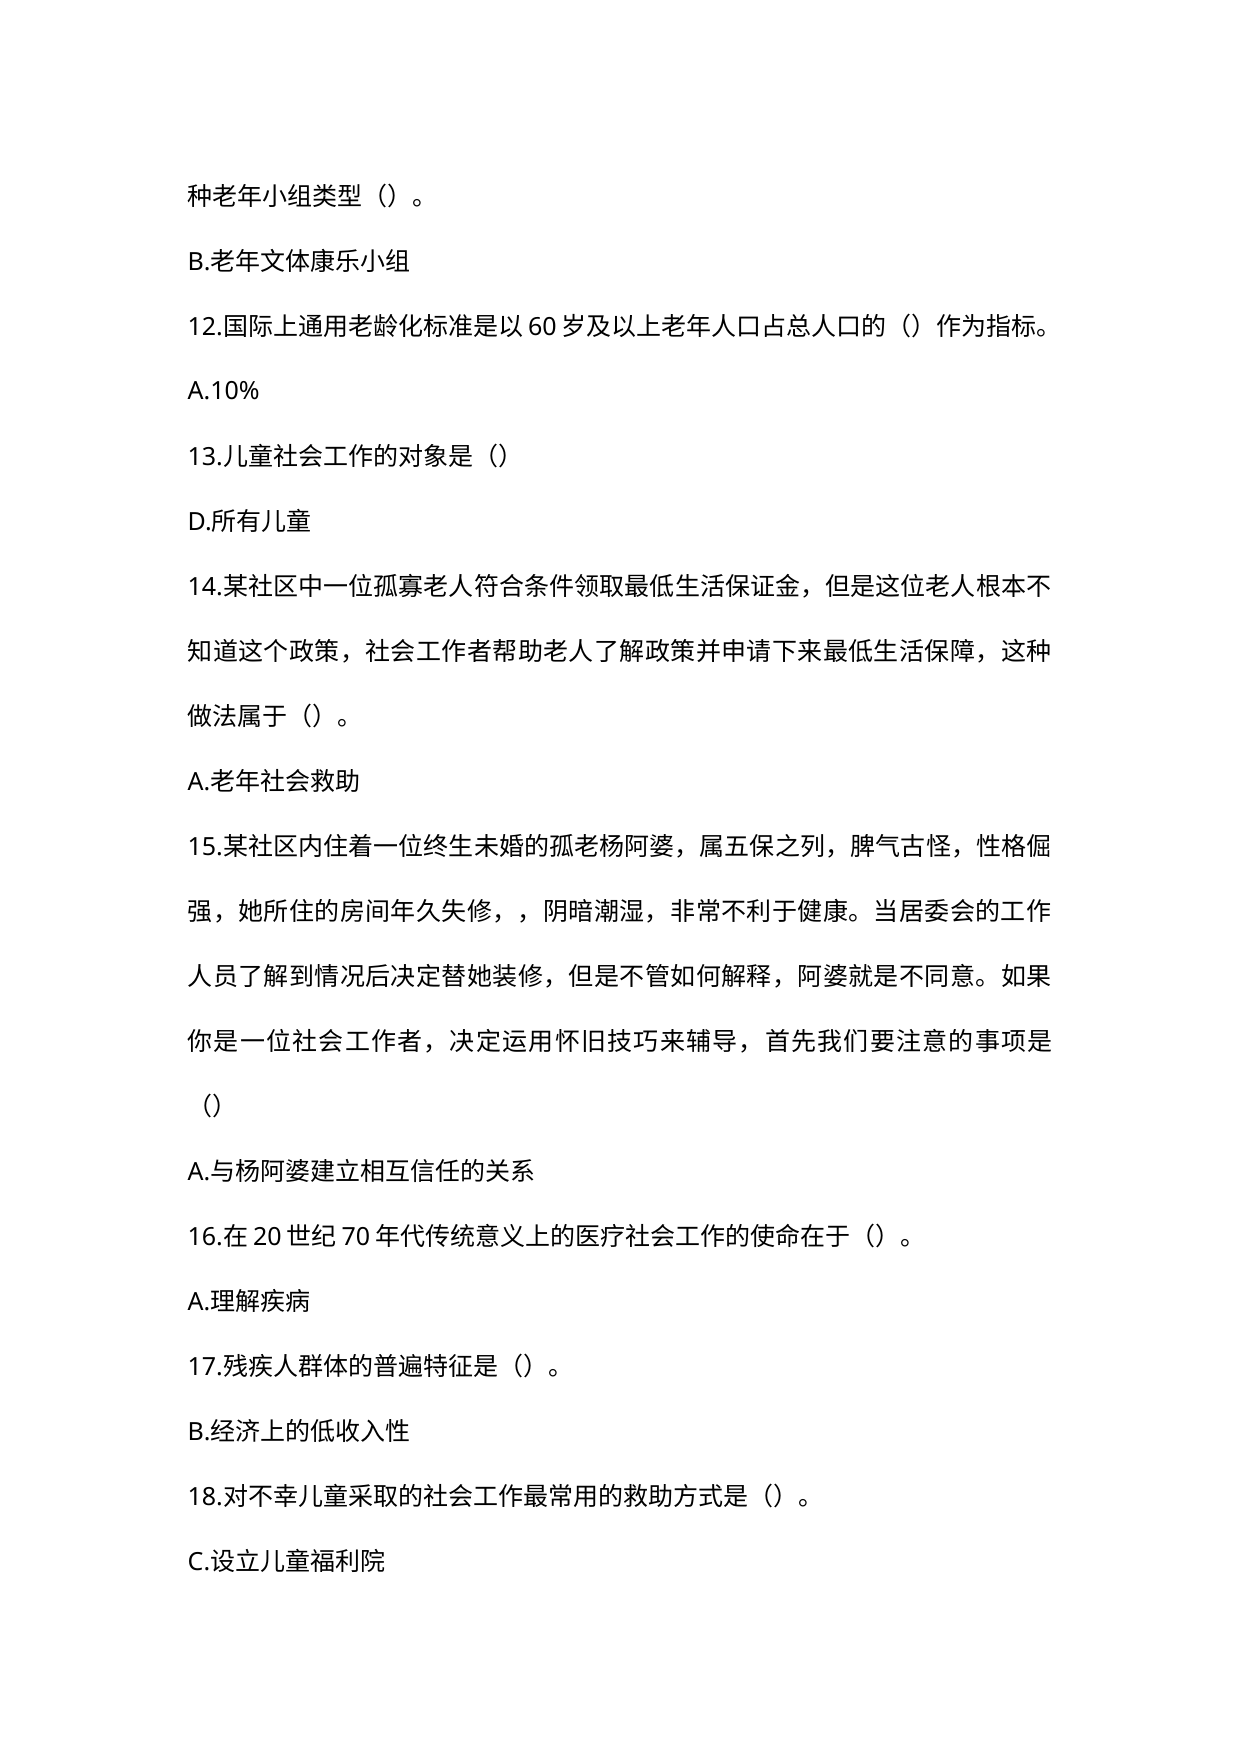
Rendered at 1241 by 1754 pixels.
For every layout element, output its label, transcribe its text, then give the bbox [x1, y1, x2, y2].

text D.所有儿童 [187, 487, 1053, 552]
text 18.对不幸儿童采取的社会工作最常用的救助方式是（）。 [187, 1462, 1053, 1527]
text 16.在20世纪70年代传统意义上的医疗社会工作的使命在于（）。 [187, 1202, 1053, 1267]
text 15.某社区内住着一位终生未婚的孤老杨阿婆，属五保之列，脾气古怪，性格倔强，她所住的房间年久失修，，阴暗潮湿，非常不利于健康。当居委会的工作人员了解到情况后决定替她装修，但是不管如何解释，阿婆就是不同意。如果你是一位社会工作者，决定运用怀旧技巧来辅导，首先我们要注意的事项是（） [187, 812, 1053, 1137]
text 12.国际上通用老龄化标准是以60岁及以上老年人口占总人口的（）作为指标。 [187, 292, 1053, 357]
text A.与杨阿婆建立相互信任的关系 [187, 1137, 1053, 1202]
text 14.某社区中一位孤寡老人符合条件领取最低生活保证金，但是这位老人根本不知道这个政策，社会工作者帮助老人了解政策并申请下来最低生活保障，这种做法属于（）。 [187, 552, 1053, 747]
text A.10% [187, 357, 1053, 422]
text C.设立儿童福利院 [187, 1527, 1053, 1592]
text B.老年文体康乐小组 [187, 227, 1053, 292]
text A.老年社会救助 [187, 747, 1053, 812]
text 13.儿童社会工作的对象是（） [187, 422, 1053, 487]
text B.经济上的低收入性 [187, 1397, 1053, 1462]
text A.理解疾病 [187, 1267, 1053, 1332]
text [187, 162, 1053, 227]
text 17.残疾人群体的普遍特征是（）。 [187, 1332, 1053, 1397]
